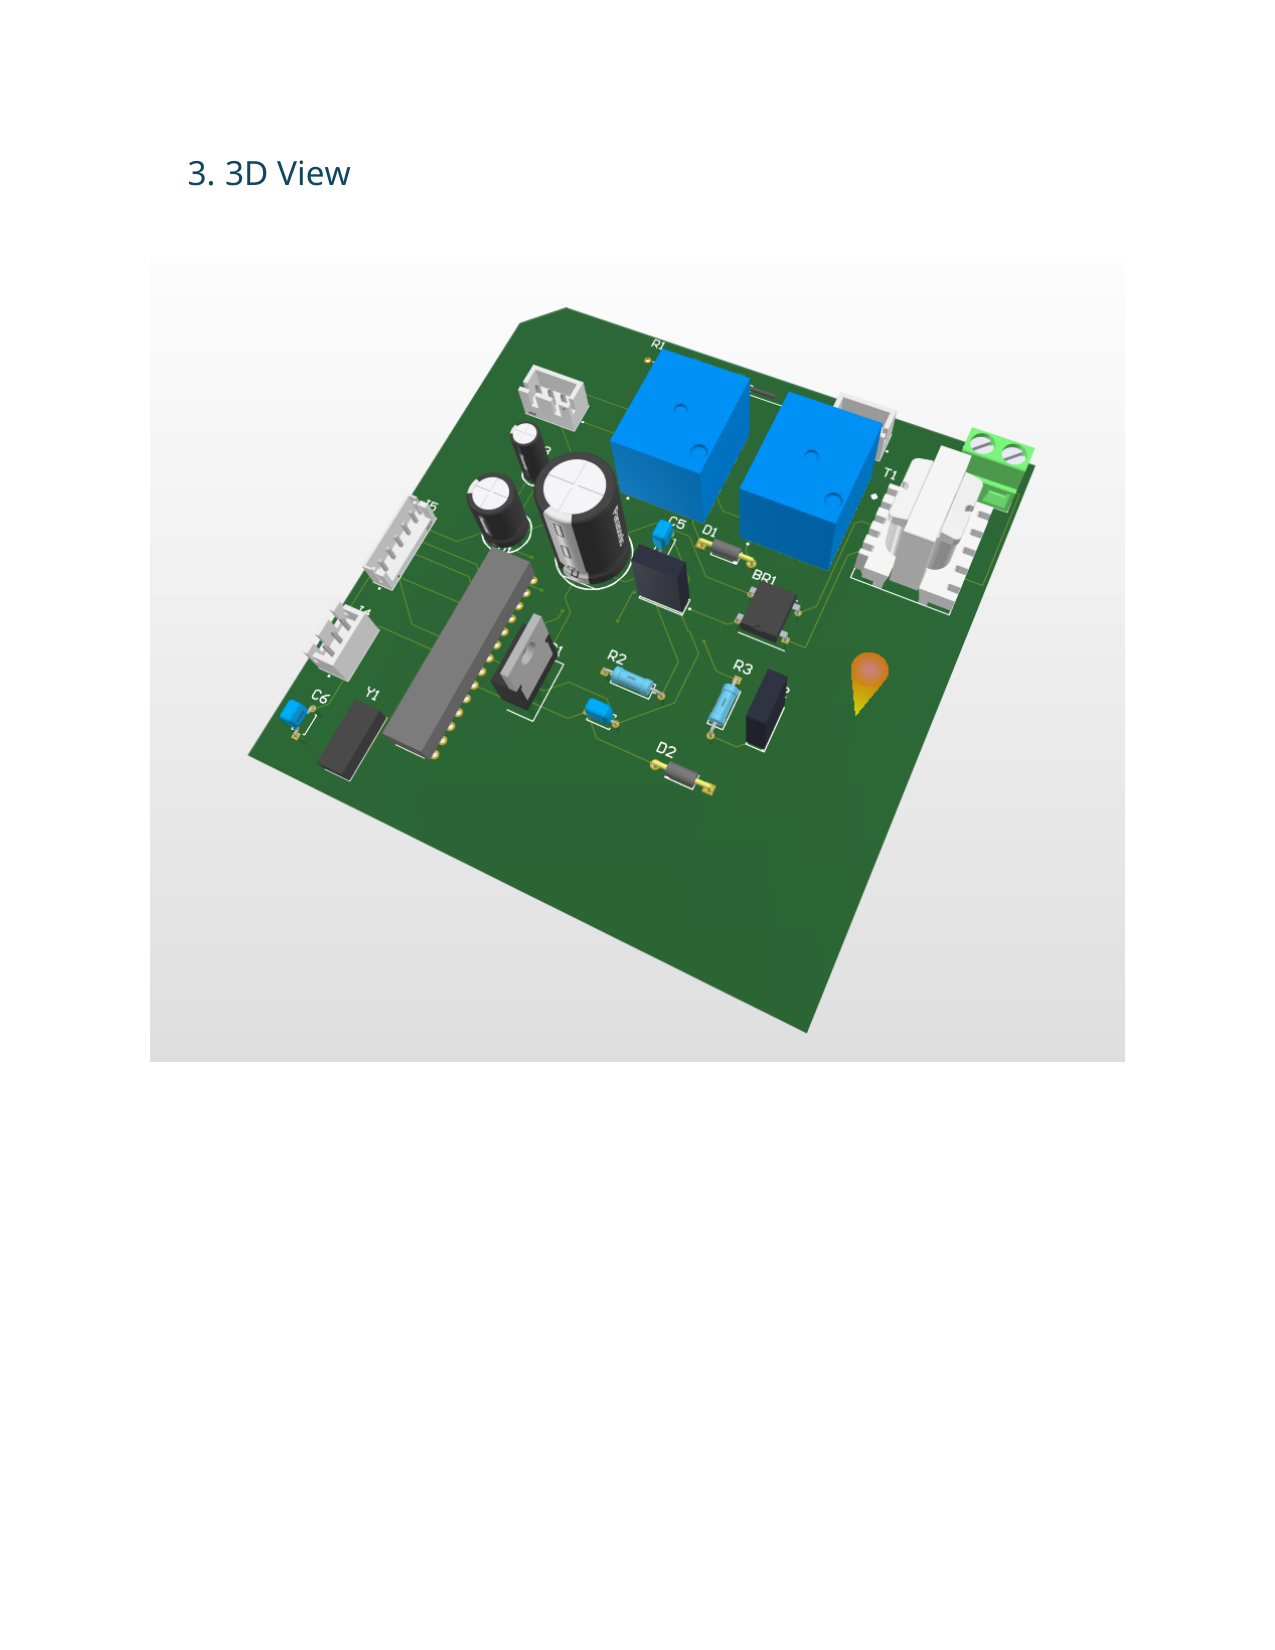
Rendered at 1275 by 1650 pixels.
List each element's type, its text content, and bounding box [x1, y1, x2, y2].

picture [150, 257, 1125, 1062]
subtitle 3D View [187, 150, 1125, 195]
